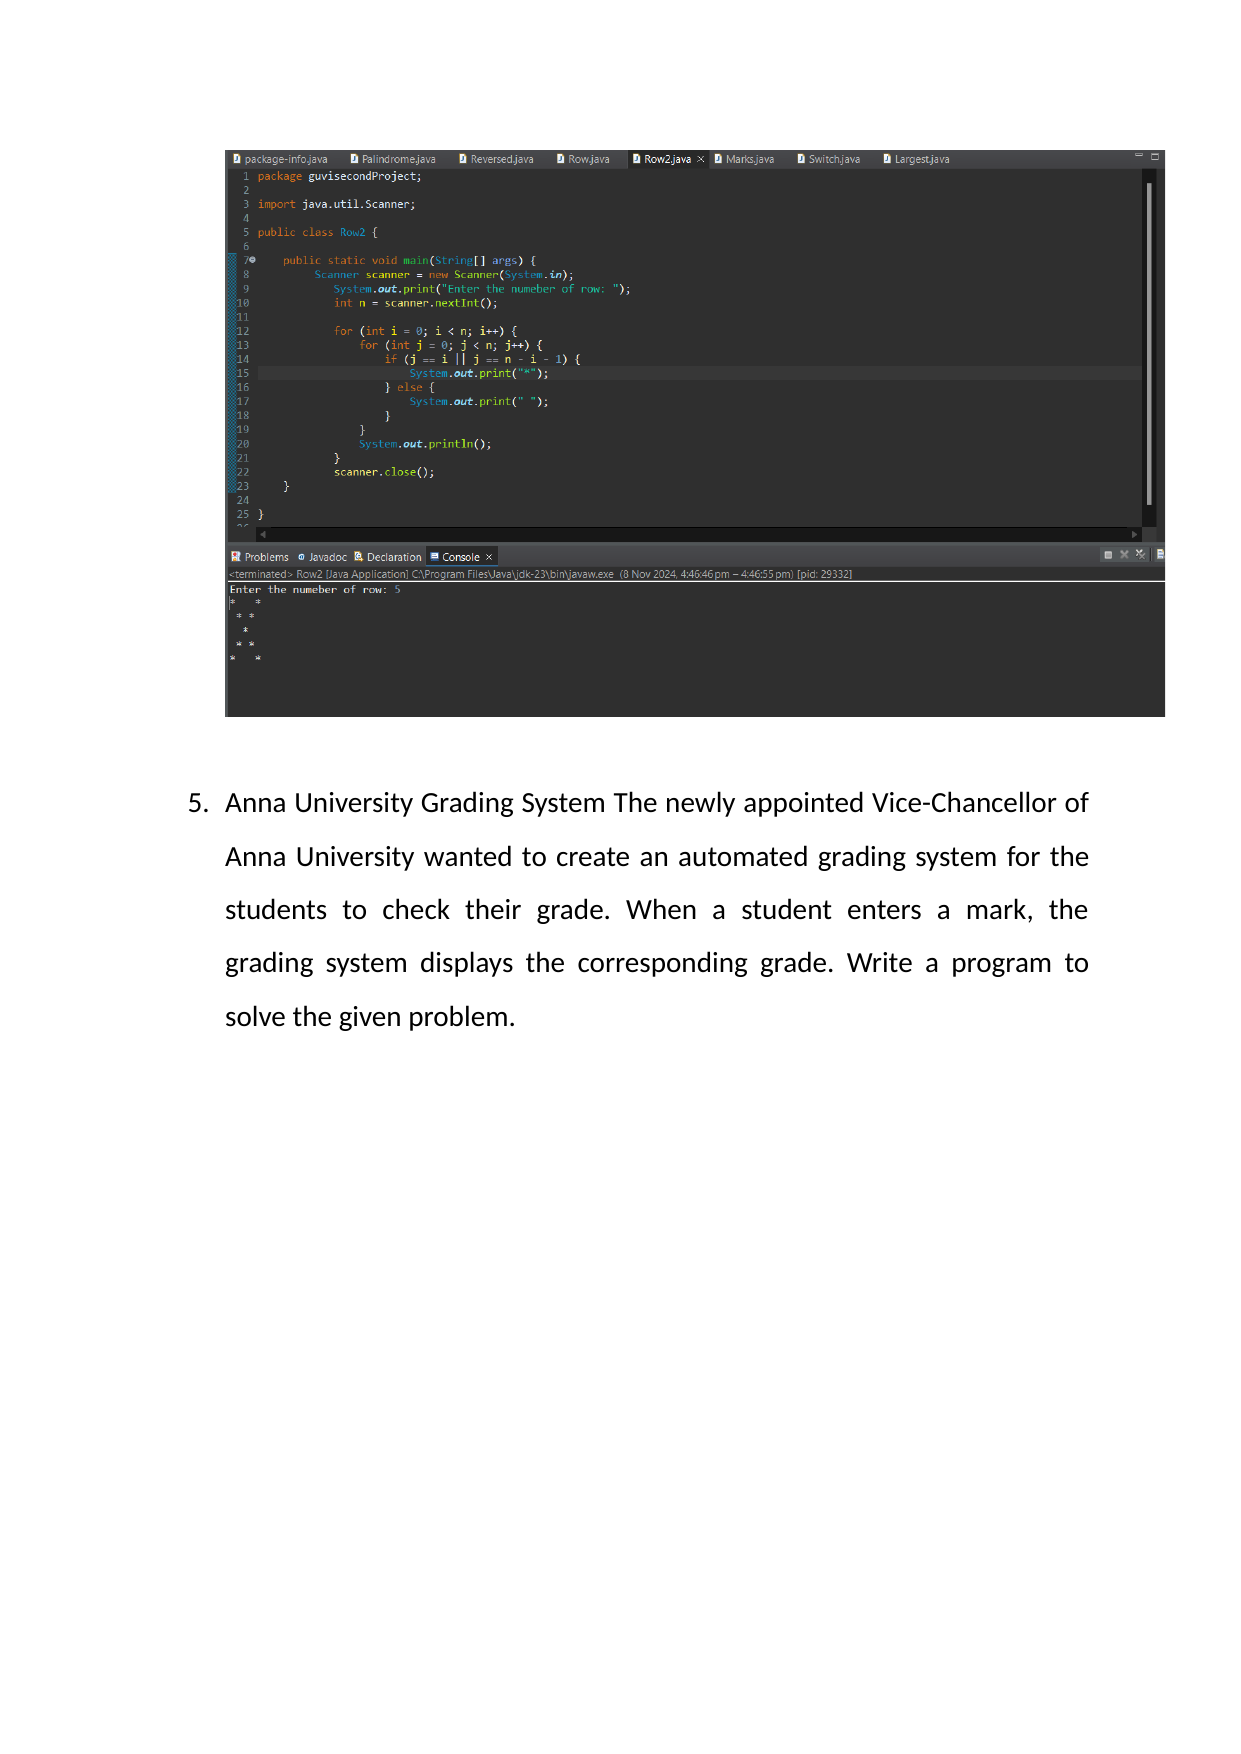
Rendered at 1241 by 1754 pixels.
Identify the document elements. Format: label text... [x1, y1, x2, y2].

picture [225, 150, 1166, 717]
list Anna University Grading System The newly appointed Vice-Chancellor of Anna University wanted to create an automated grading system for the students to check their grade. When a student enters a mark, the grading system displays the corresponding grade. Write a program to solve the given problem. [187, 784, 1090, 1033]
